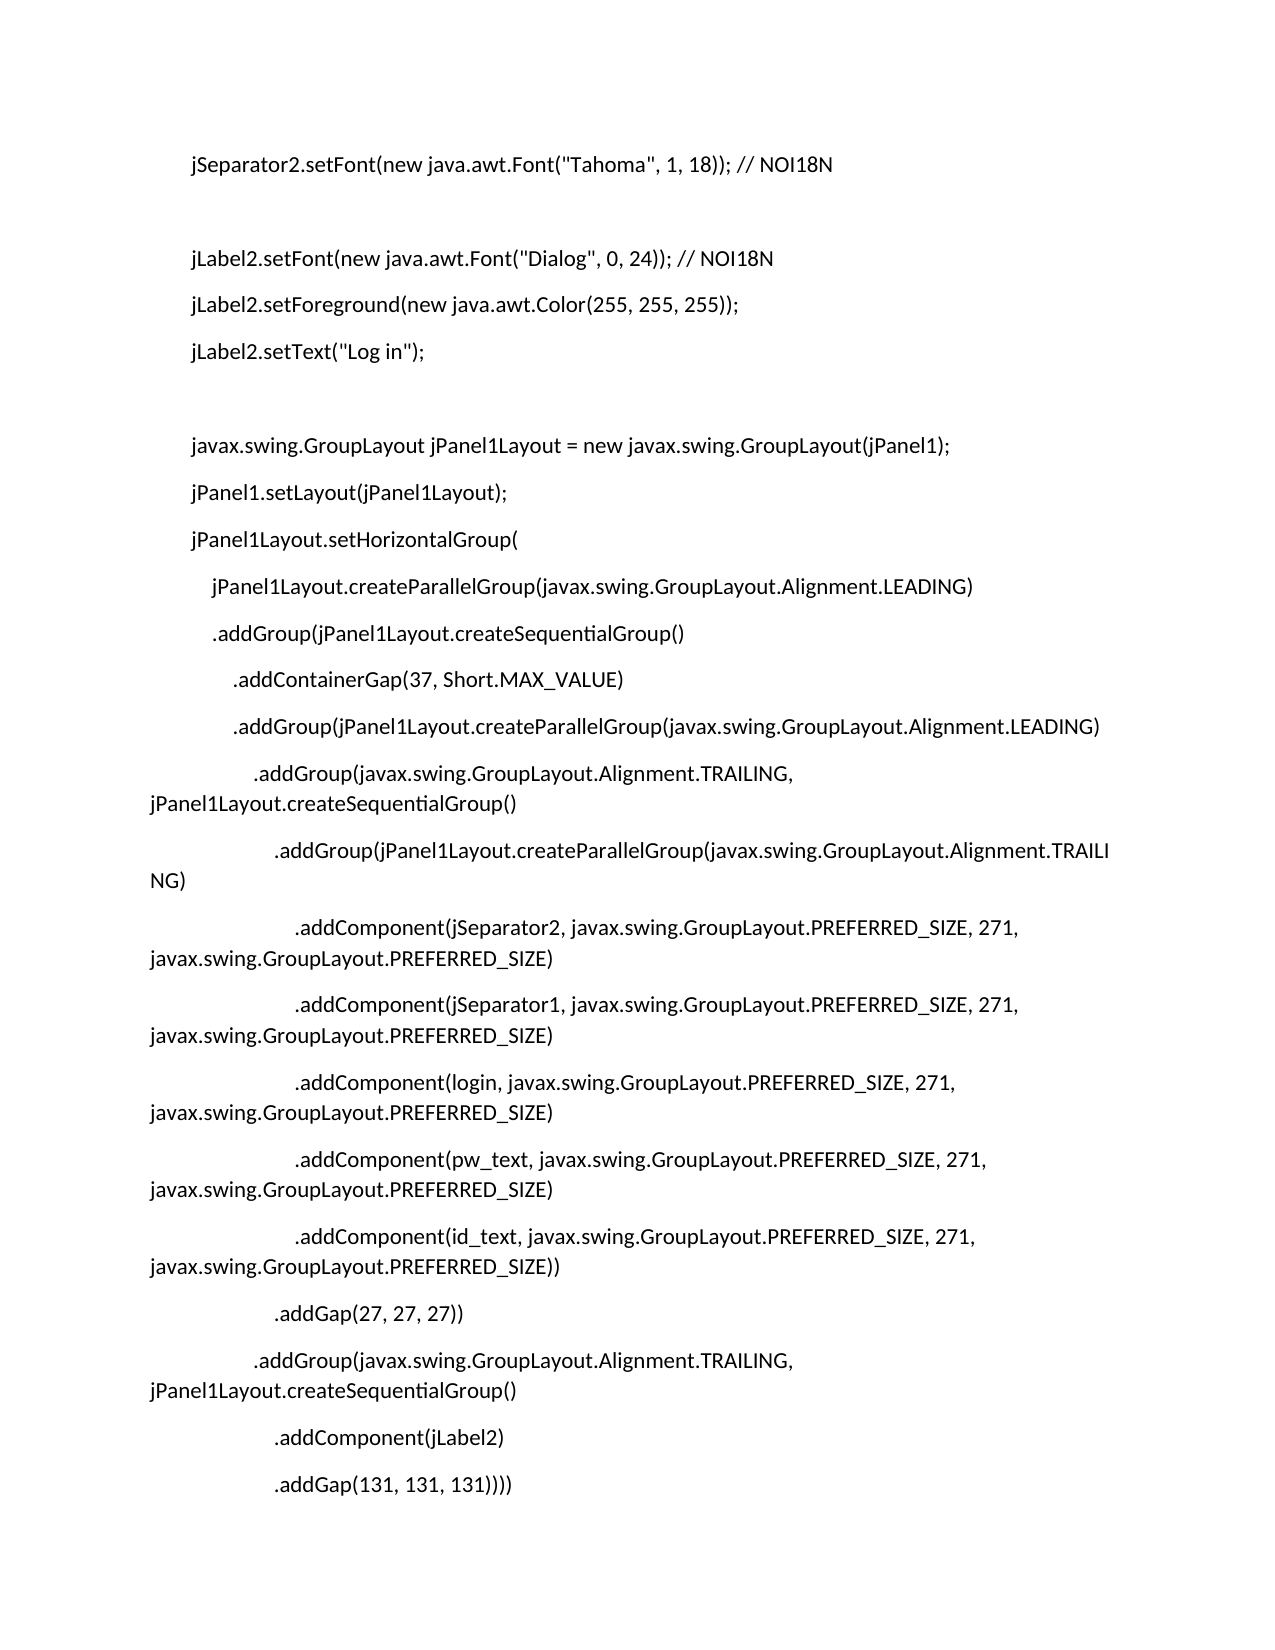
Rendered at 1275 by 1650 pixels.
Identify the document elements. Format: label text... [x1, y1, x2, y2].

text jPanel1Layout.createParallelGroup(javax.swing.GroupLayout.Alignment.LEADING) [150, 572, 1125, 600]
text .addGroup(javax.swing.GroupLayout.Alignment.TRAILING, jPanel1Layout.createSequentialGroup() [150, 1346, 1125, 1404]
text .addComponent(id_text, javax.swing.GroupLayout.PREFERRED_SIZE, 271, javax.swing.GroupLayout.PREFERRED_SIZE)) [150, 1222, 1125, 1280]
text .addGroup(jPanel1Layout.createSequentialGroup() [150, 619, 1125, 647]
text .addGap(131, 131, 131)))) [150, 1470, 1125, 1498]
text jPanel1.setLayout(jPanel1Layout); [150, 478, 1125, 506]
text jLabel2.setText("Log in"); [150, 337, 1125, 366]
text jLabel2.setForeground(new java.awt.Color(255, 255, 255)); [150, 291, 1125, 319]
text .addContainerGap(37, Short.MAX_VALUE) [150, 666, 1125, 694]
text .addComponent(pw_text, javax.swing.GroupLayout.PREFERRED_SIZE, 271, javax.swing.GroupLayout.PREFERRED_SIZE) [150, 1145, 1125, 1203]
text .addGroup(jPanel1Layout.createParallelGroup(javax.swing.GroupLayout.Alignment.TRAILING) [150, 836, 1125, 895]
text jLabel2.setFont(new java.awt.Font("Dialog", 0, 24)); // NOI18N [150, 244, 1125, 272]
text javax.swing.GroupLayout jPanel1Layout = new javax.swing.GroupLayout(jPanel1); [150, 431, 1125, 459]
text .addComponent(jLabel2) [150, 1423, 1125, 1451]
text jPanel1Layout.setHorizontalGroup( [150, 525, 1125, 553]
text .addComponent(login, javax.swing.GroupLayout.PREFERRED_SIZE, 271, javax.swing.GroupLayout.PREFERRED_SIZE) [150, 1068, 1125, 1126]
text jSeparator2.setFont(new java.awt.Font("Tahoma", 1, 18)); // NOI18N [150, 150, 1125, 178]
text .addGroup(jPanel1Layout.createParallelGroup(javax.swing.GroupLayout.Alignment.LEADING) [150, 712, 1125, 741]
text .addGap(27, 27, 27)) [150, 1299, 1125, 1327]
text .addComponent(jSeparator2, javax.swing.GroupLayout.PREFERRED_SIZE, 271, javax.swing.GroupLayout.PREFERRED_SIZE) [150, 913, 1125, 972]
text .addGroup(javax.swing.GroupLayout.Alignment.TRAILING, jPanel1Layout.createSequentialGroup() [150, 759, 1125, 818]
text .addComponent(jSeparator1, javax.swing.GroupLayout.PREFERRED_SIZE, 271, javax.swing.GroupLayout.PREFERRED_SIZE) [150, 991, 1125, 1049]
